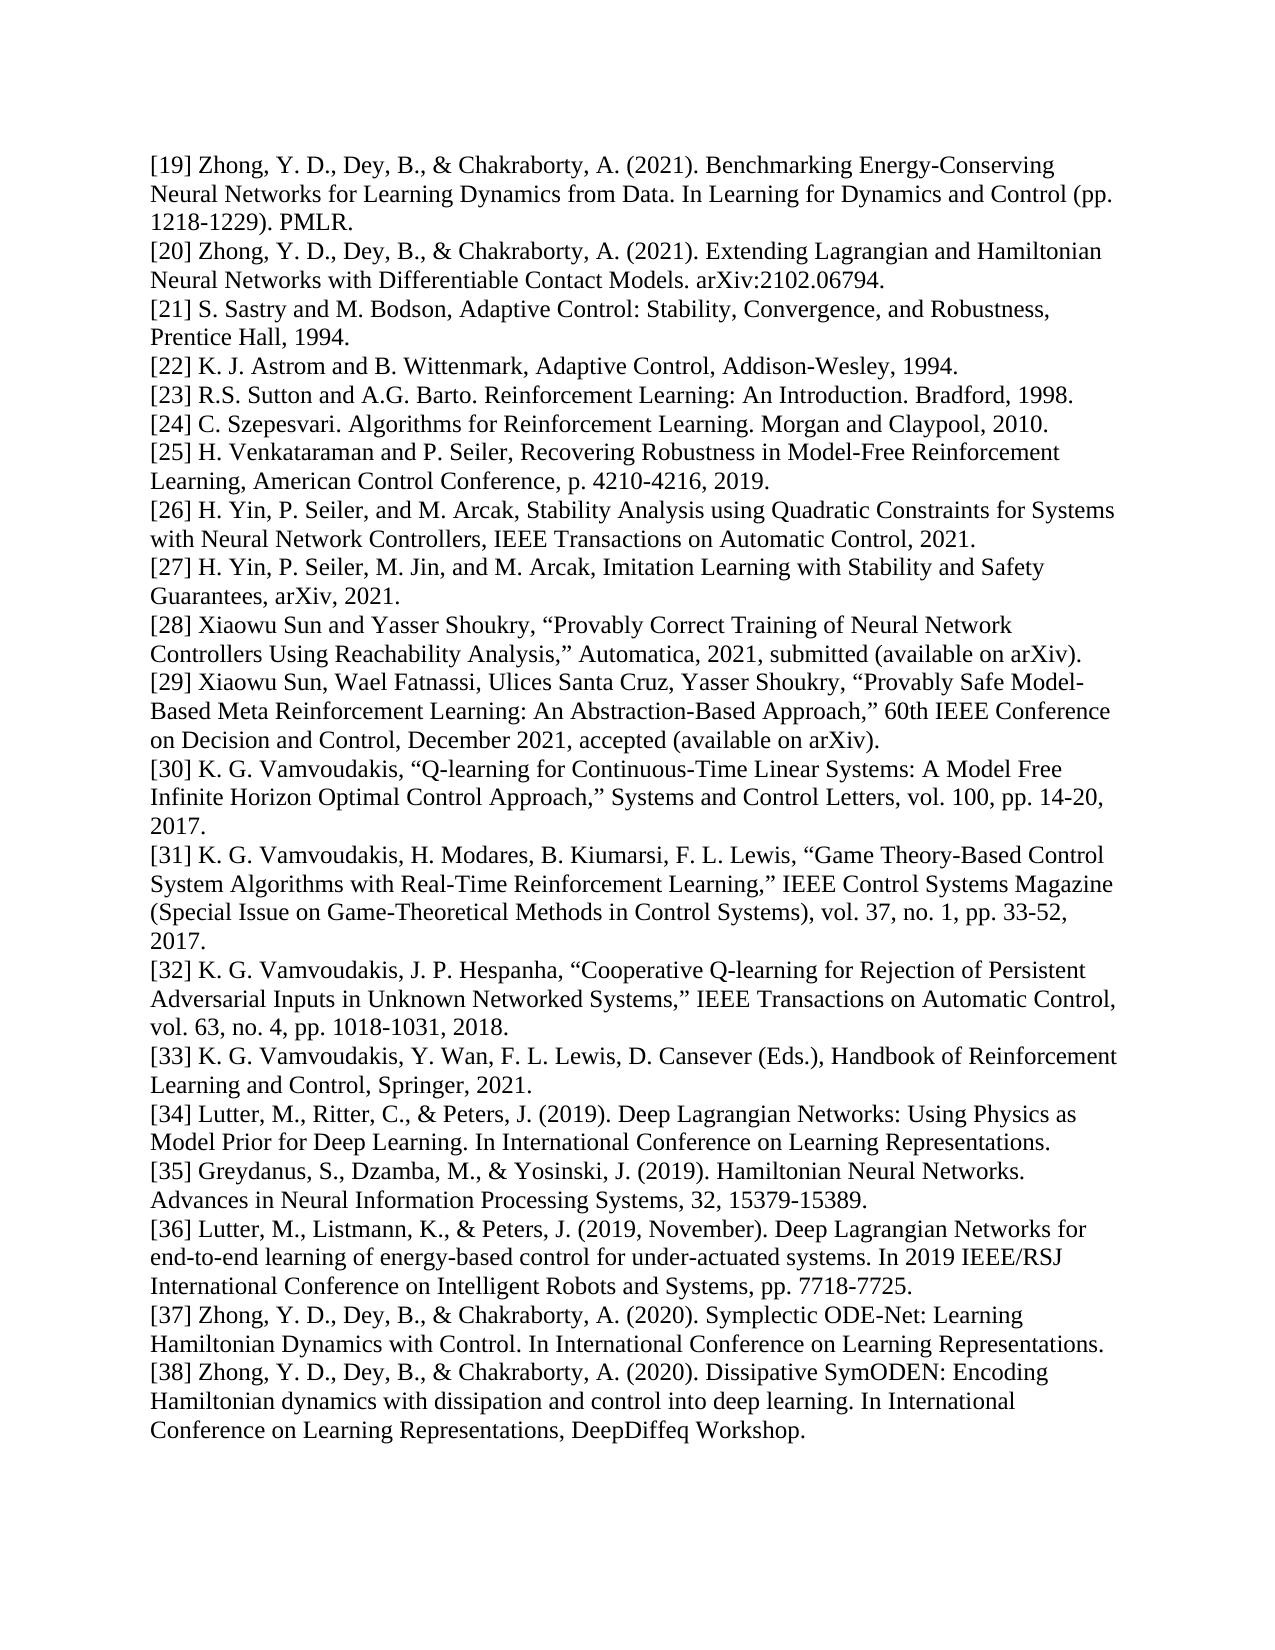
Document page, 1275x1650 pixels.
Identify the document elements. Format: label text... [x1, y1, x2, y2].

text [30] K. G. Vamvoudakis, “Q-learning for Continuous-Time Linear Systems: A Model Free Infinite Horizon Optimal Control Approach,” Systems and Control Letters, vol. 100, pp. 14-20, 2017. [150, 754, 1125, 840]
text [21] S. Sastry and M. Bodson, Adaptive Control: Stability, Convergence, and Robustness, Prentice Hall, 1994. [150, 294, 1125, 351]
text [20] Zhong, Y. D., Dey, B., & Chakraborty, A. (2021). Extending Lagrangian and Hamiltonian Neural Networks with Differentiable Contact Models. arXiv:2102.06794. [150, 236, 1125, 294]
text [37] Zhong, Y. D., Dey, B., & Chakraborty, A. (2020). Symplectic ODE-Net: Learning Hamiltonian Dynamics with Control. In International Conference on Learning Representations. [150, 1300, 1125, 1357]
text [32] K. G. Vamvoudakis, J. P. Hespanha, “Cooperative Q-learning for Rejection of Persistent Adversarial Inputs in Unknown Networked Systems,” IEEE Transactions on Automatic Control, vol. 63, no. 4, pp. 1018-1031, 2018. [150, 955, 1125, 1041]
text [33] K. G. Vamvoudakis, Y. Wan, F. L. Lewis, D. Cansever (Eds.), Handbook of Reinforcement Learning and Control, Springer, 2021. [150, 1041, 1125, 1099]
text [24] C. Szepesvari. Algorithms for Reinforcement Learning. Morgan and Claypool, 2010. [150, 409, 1125, 437]
text [31] K. G. Vamvoudakis, H. Modares, B. Kiumarsi, F. L. Lewis, “Game Theory-Based Control System Algorithms with Real-Time Reinforcement Learning,” IEEE Control Systems Magazine (Special Issue on Game-Theoretical Methods in Control Systems), vol. 37, no. 1, pp. 33-52, 2017. [150, 840, 1125, 955]
text [29] Xiaowu Sun, Wael Fatnassi, Ulices Santa Cruz, Yasser Shoukry, “Provably Safe Model-Based Meta Reinforcement Learning: An Abstraction-Based Approach,” 60th IEEE Conference on Decision and Control, December 2021, accepted (available on arXiv). [150, 667, 1125, 754]
text [38] Zhong, Y. D., Dey, B., & Chakraborty, A. (2020). Dissipative SymODEN: Encoding Hamiltonian dynamics with dissipation and control into deep learning. In International Conference on Learning Representations, DeepDiffeq Workshop. [150, 1357, 1125, 1444]
text [34] Lutter, M., Ritter, C., & Peters, J. (2019). Deep Lagrangian Networks: Using Physics as Model Prior for Deep Learning. In International Conference on Learning Representations. [150, 1099, 1125, 1156]
text [28] Xiaowu Sun and Yasser Shoukry, “Provably Correct Training of Neural Network Controllers Using Reachability Analysis,” Automatica, 2021, submitted (available on arXiv). [150, 610, 1125, 667]
text [27] H. Yin, P. Seiler, M. Jin, and M. Arcak, Imitation Learning with Stability and Safety Guarantees, arXiv, 2021. [150, 552, 1125, 610]
text [23] R.S. Sutton and A.G. Barto. Reinforcement Learning: An Introduction. Bradford, 1998. [150, 380, 1125, 409]
text [35] Greydanus, S., Dzamba, M., & Yosinski, J. (2019). Hamiltonian Neural Networks. Advances in Neural Information Processing Systems, 32, 15379-15389. [150, 1156, 1125, 1214]
text [36] Lutter, M., Listmann, K., & Peters, J. (2019, November). Deep Lagrangian Networks for end-to-end learning of energy-based control for under-actuated systems. In 2019 IEEE/RSJ International Conference on Intelligent Robots and Systems, pp. 7718-7725. [150, 1214, 1125, 1300]
text [19] Zhong, Y. D., Dey, B., & Chakraborty, A. (2021). Benchmarking Energy-Conserving Neural Networks for Learning Dynamics from Data. In Learning for Dynamics and Control (pp. 1218-1229). PMLR. [150, 150, 1125, 236]
text [22] K. J. Astrom and B. Wittenmark, Adaptive Control, Addison-Wesley, 1994. [150, 351, 1125, 380]
text [26] H. Yin, P. Seiler, and M. Arcak, Stability Analysis using Quadratic Constraints for Systems with Neural Network Controllers, IEEE Transactions on Automatic Control, 2021. [150, 495, 1125, 552]
text [25] H. Venkataraman and P. Seiler, Recovering Robustness in Model-Free Reinforcement Learning, American Control Conference, p. 4210-4216, 2019. [150, 437, 1125, 495]
